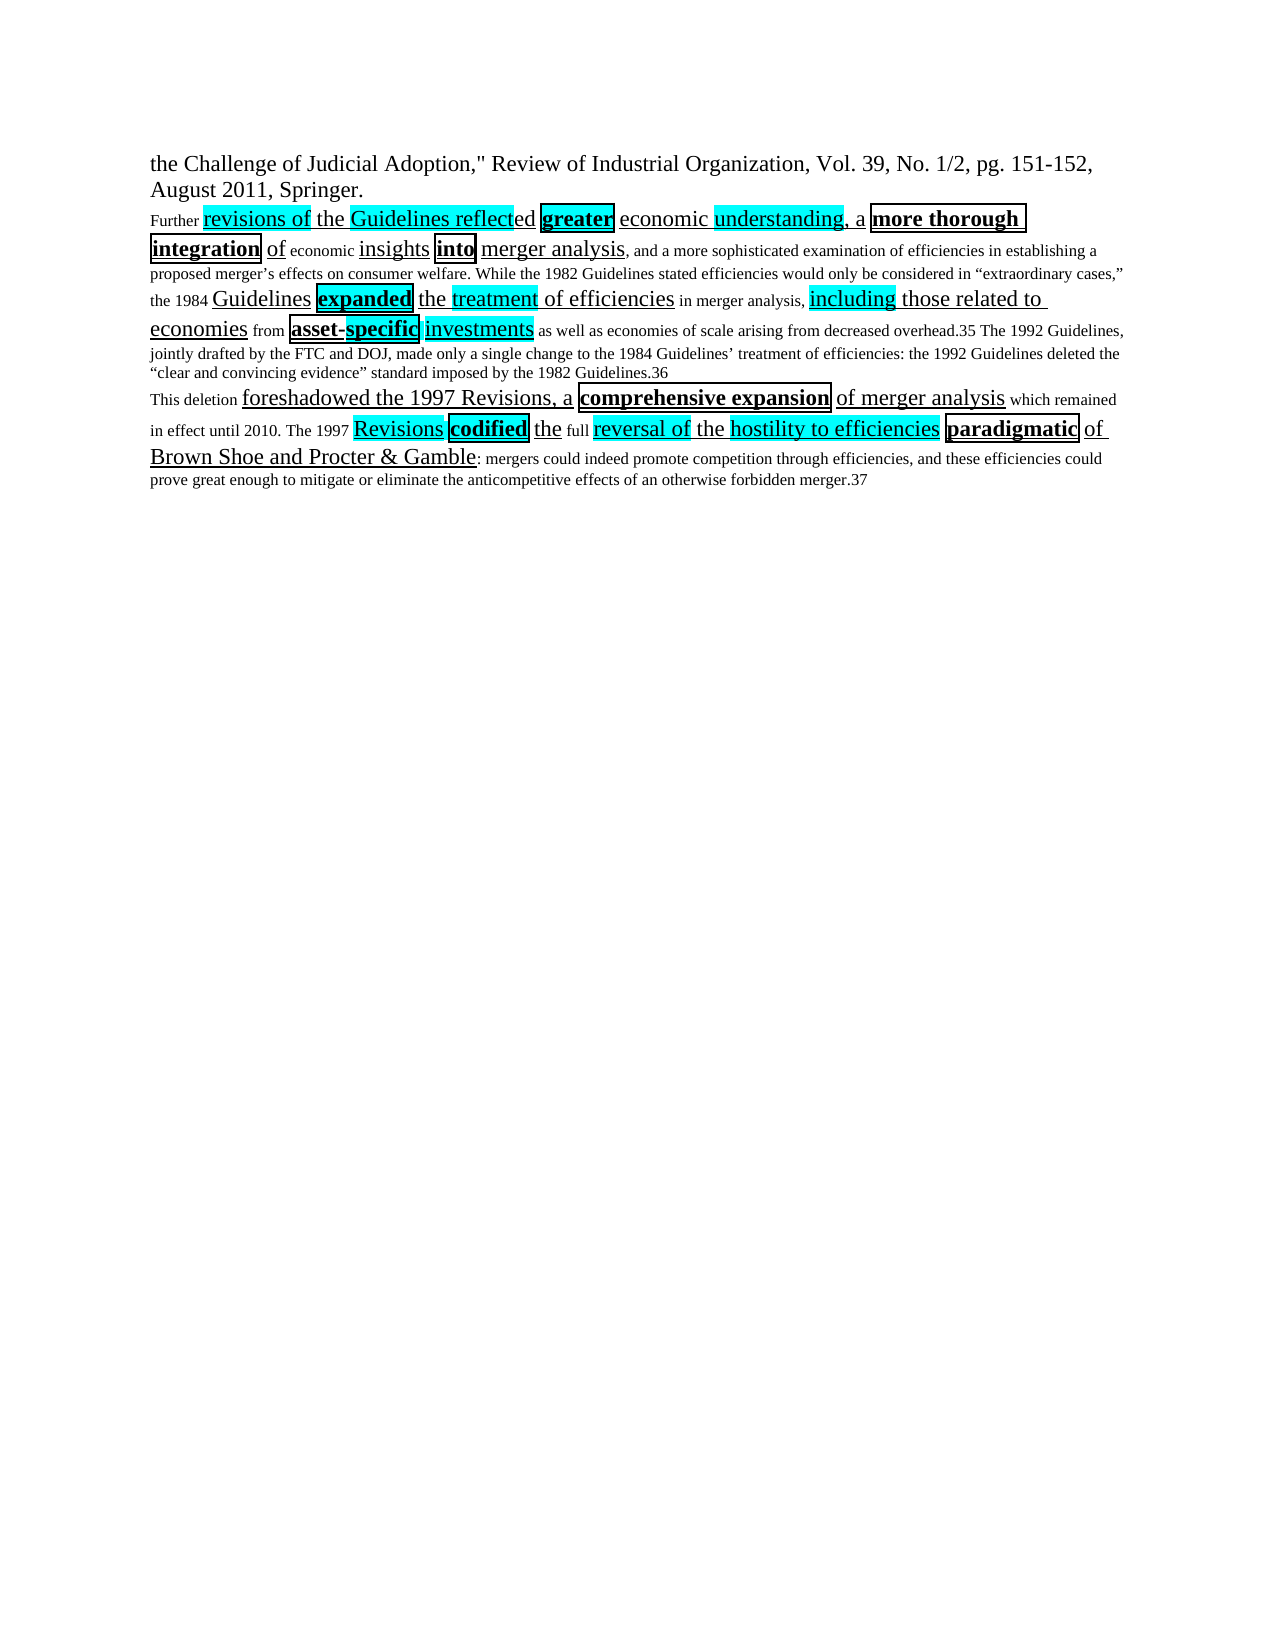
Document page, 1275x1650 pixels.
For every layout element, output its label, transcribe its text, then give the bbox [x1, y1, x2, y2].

text This deletion foreshadowed the 1997 Revisions, a comprehensive expansion of merger analysis which remained in effect until 2010. The 1997 Revisions codified the full reversal of the hostility to efficiencies paradigmatic of Brown Shoe and Procter & Gamble: mergers could indeed promote competition through efficiencies, and these efficiencies could prove great enough to mitigate or eliminate the anticompetitive effects of an otherwise forbidden merger.37 [150, 382, 1125, 489]
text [150, 150, 1125, 203]
text Further revisions of the Guidelines reflected greater economic understanding, a more thorough integration of economic insights into merger analysis, and a more sophisticated examination of efficiencies in establishing a proposed merger’s effects on consumer welfare. While the 1982 Guidelines stated efficiencies would only be considered in “extraordinary cases,” the 1984 Guidelines expanded the treatment of efficiencies in merger analysis, including those related to economies from asset-specific investments as well as economies of scale arising from decreased overhead.35 The 1992 Guidelines, jointly drafted by the FTC and DOJ, made only a single change to the 1984 Guidelines’ treatment of efficiencies: the 1992 Guidelines deleted the “clear and convincing evidence” standard imposed by the 1982 Guidelines.36 [150, 203, 1125, 382]
